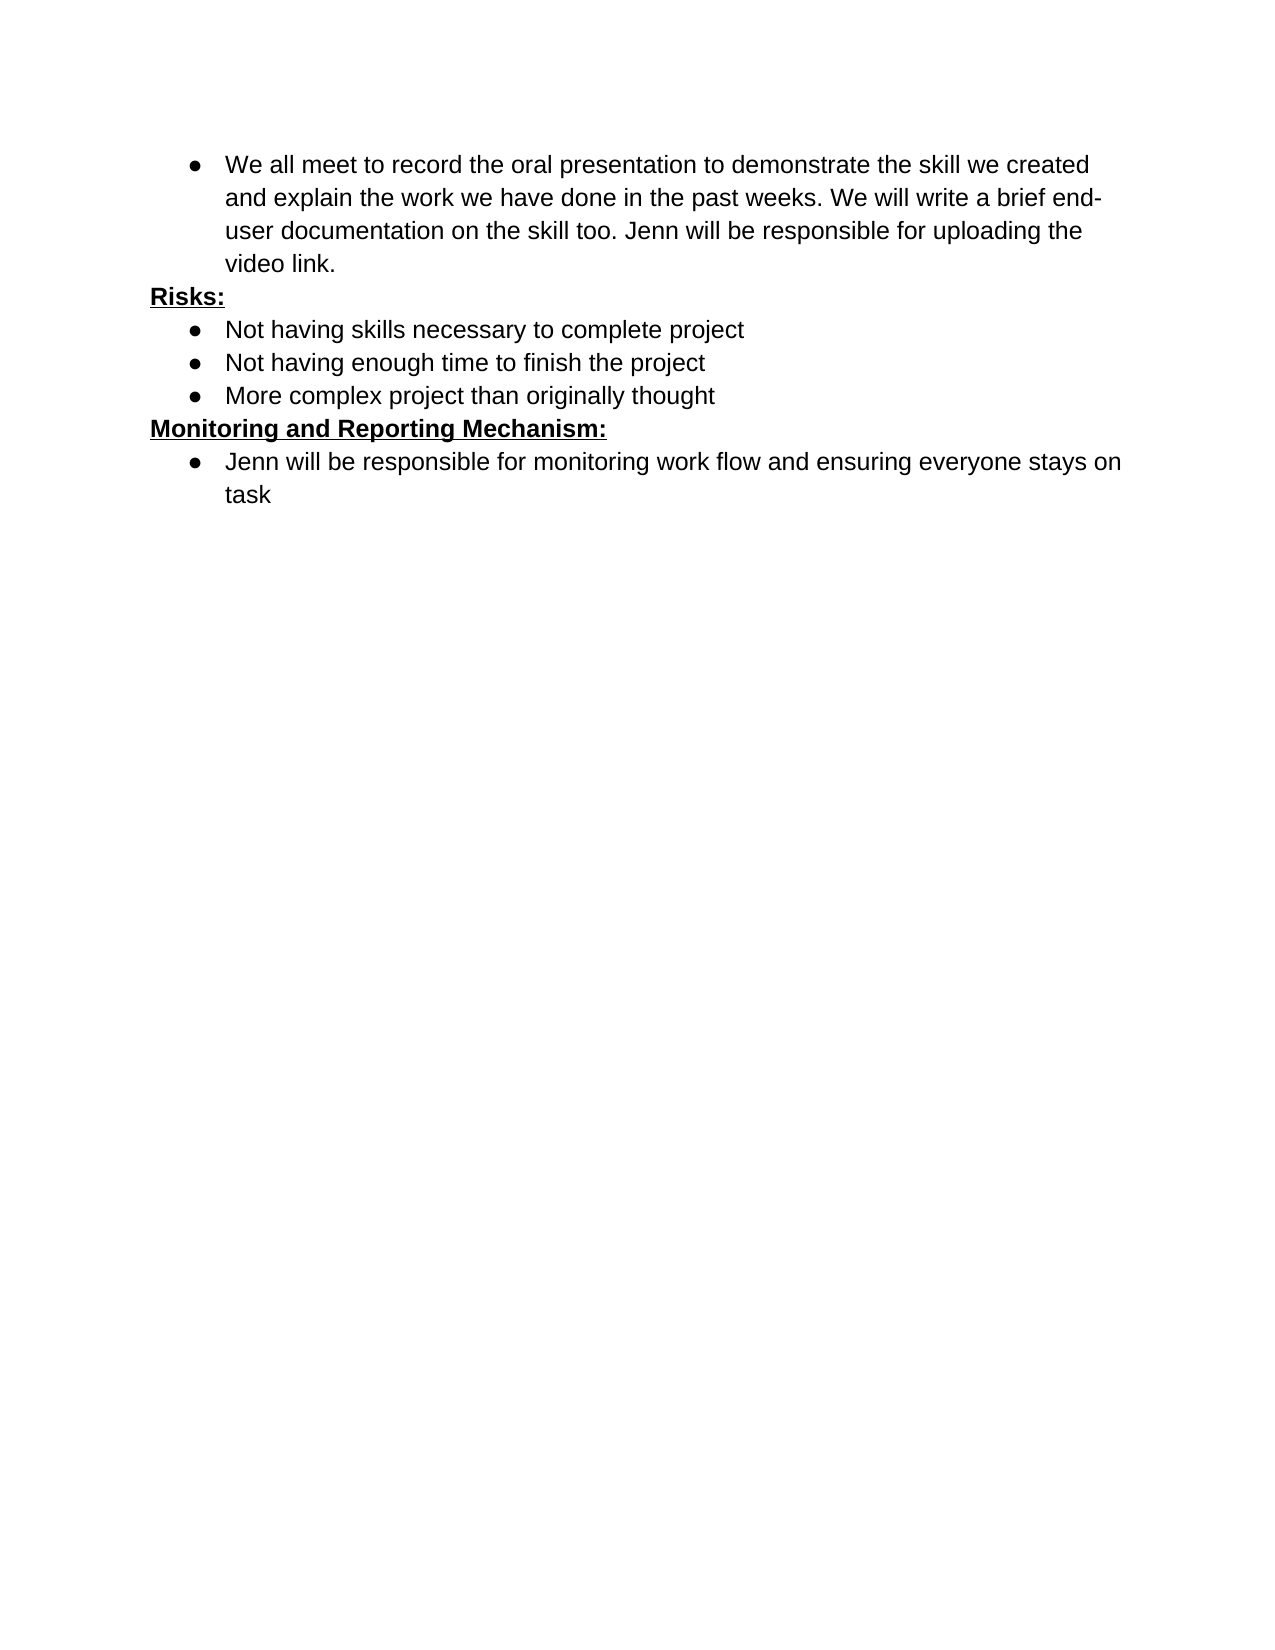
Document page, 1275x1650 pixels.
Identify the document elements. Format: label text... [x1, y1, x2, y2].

text Monitoring and Reporting Mechanism: [150, 414, 1125, 443]
list Not having skills necessary to complete project [187, 315, 1125, 344]
list More complex project than originally thought [187, 381, 1125, 410]
list Jenn will be responsible for monitoring work flow and ensuring everyone stays on task [187, 447, 1125, 509]
text Risks: [150, 282, 1125, 311]
list We all meet to record the oral presentation to demonstrate the skill we created and explain the work we have done in the past weeks. We will write a brief end-user documentation on the skill too. Jenn will be responsible for uploading the video link. [187, 150, 1125, 278]
list Not having enough time to finish the project [187, 348, 1125, 377]
